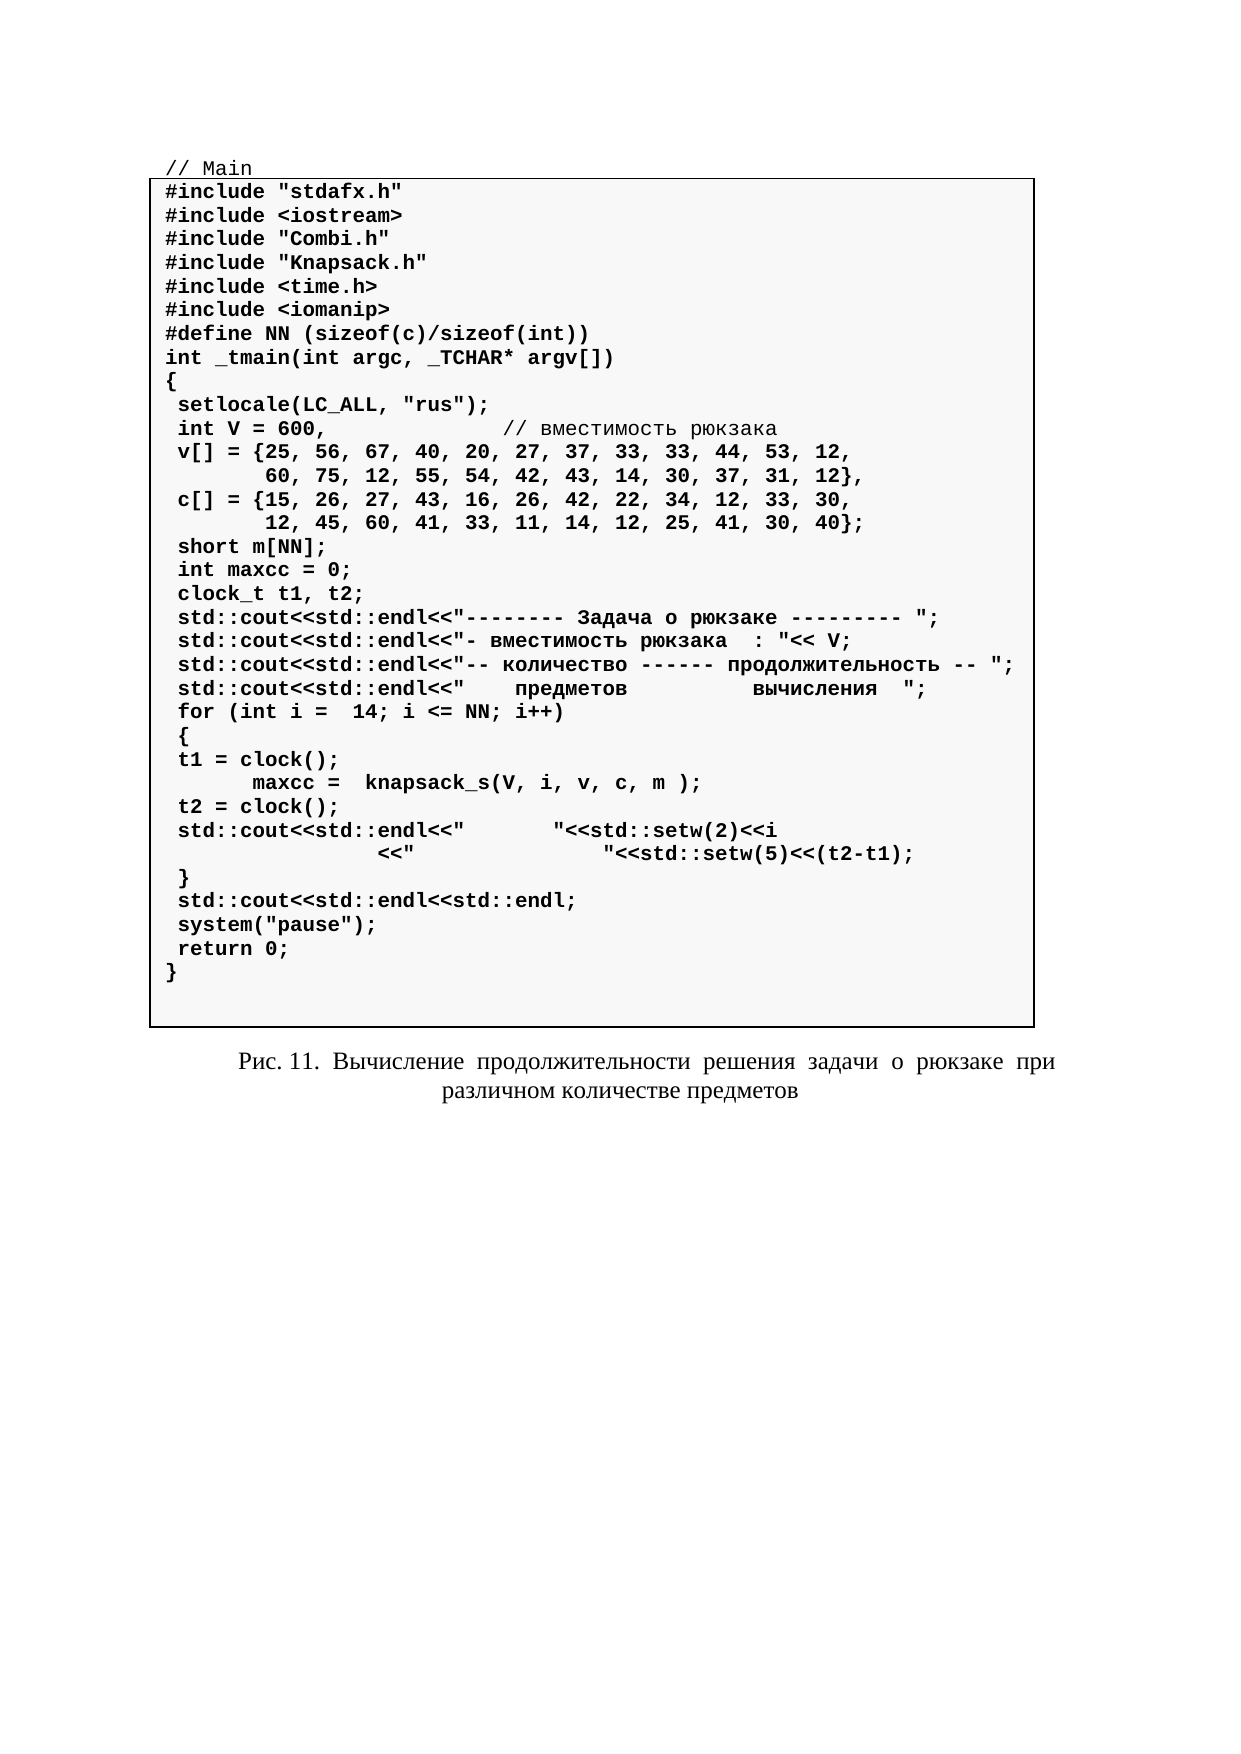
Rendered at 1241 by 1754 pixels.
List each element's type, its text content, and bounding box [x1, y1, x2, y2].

text Рис. 11. Вычисление продолжительности решения задачи о рюкзаке при различном количестве предметов [150, 1046, 1090, 1104]
